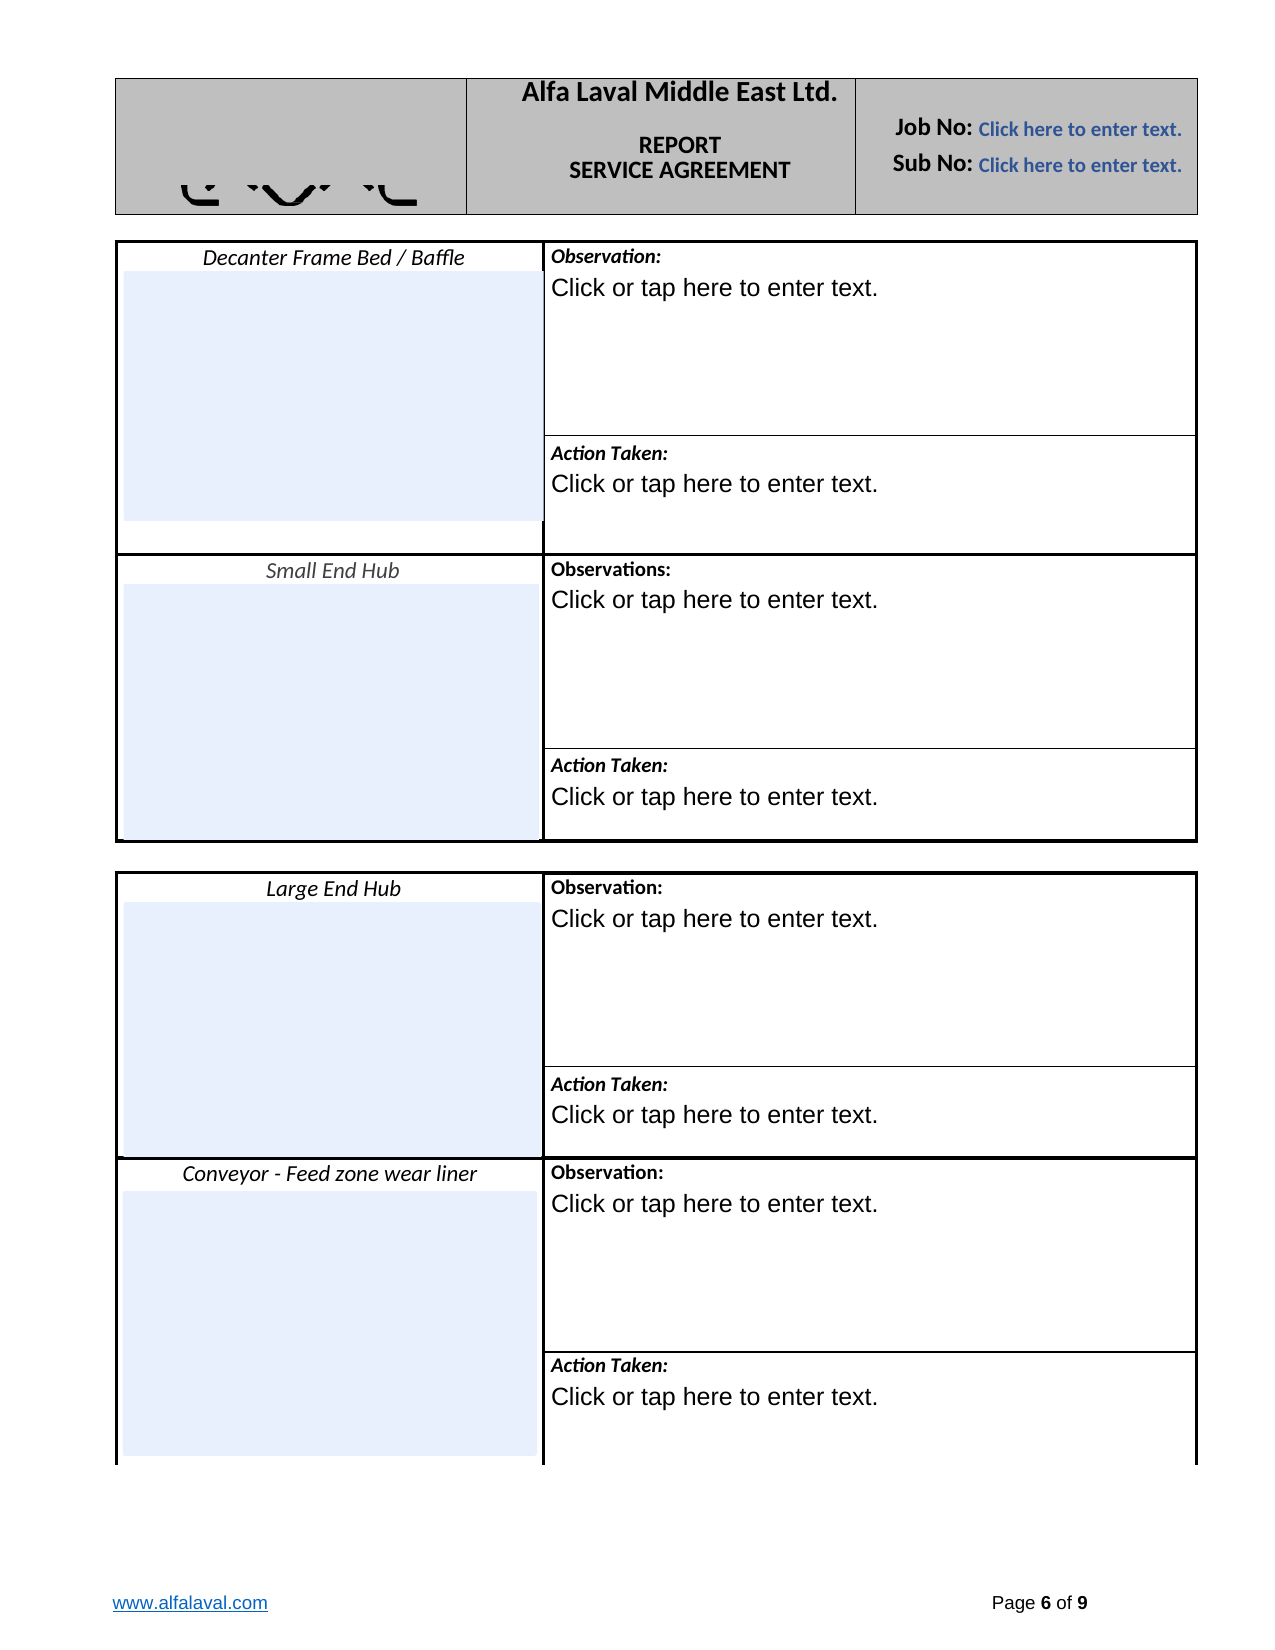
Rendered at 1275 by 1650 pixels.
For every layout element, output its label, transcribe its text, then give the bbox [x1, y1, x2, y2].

table_cell Small End Hub [118, 556, 542, 839]
table_cell Observation: [545, 243, 1195, 435]
table_cell Conveyor - Feed zone wear liner [118, 1160, 542, 1465]
table_cell Action Taken: [545, 749, 1195, 839]
table_cell Observation: [545, 1160, 1195, 1351]
table_cell Action Taken: [545, 1067, 1195, 1156]
table_header Observation: [545, 875, 1195, 1066]
picture [123, 584, 539, 840]
picture [123, 271, 544, 521]
table_header Large End Hub [118, 874, 542, 1156]
picture [122, 1191, 538, 1456]
table_cell Decanter Frame Bed / Baffle [118, 243, 542, 553]
table_cell Action Taken: [545, 436, 1195, 553]
table_cell Observations: [545, 556, 1195, 748]
picture [126, 185, 456, 206]
picture [123, 902, 542, 1157]
table_cell Action Taken: [545, 1353, 1195, 1465]
